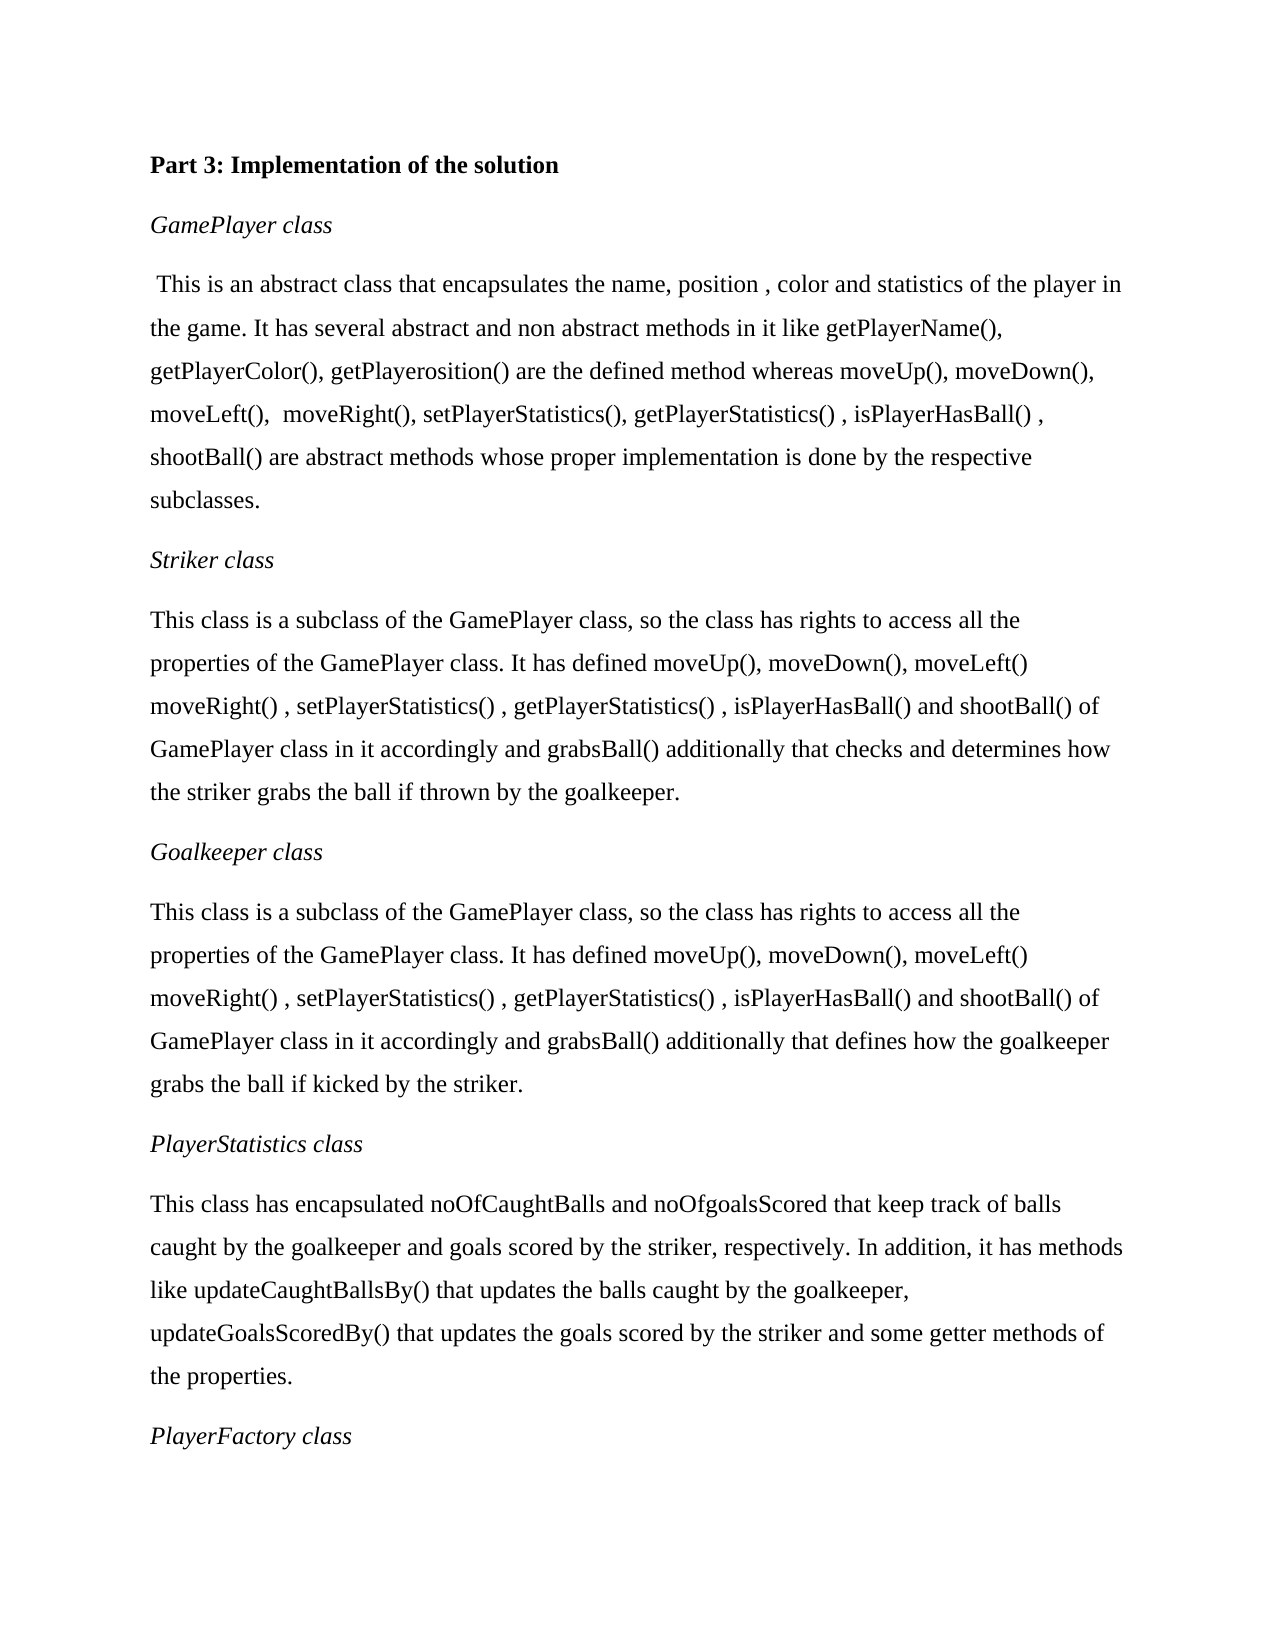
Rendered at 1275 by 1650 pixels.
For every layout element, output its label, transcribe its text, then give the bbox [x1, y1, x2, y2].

text This class is a subclass of the GamePlayer class, so the class has rights to access all the properties of the GamePlayer class. It has defined moveUp(), moveDown(), moveLeft() moveRight() , setPlayerStatistics() , getPlayerStatistics() , isPlayerHasBall() and shootBall() of GamePlayer class in it accordingly and grabsBall() additionally that checks and determines how the striker grabs the ball if thrown by the goalkeeper. [150, 605, 1125, 806]
text Goalkeeper class [150, 837, 1125, 866]
text PlayerStatistics class [150, 1129, 1125, 1158]
text This class is a subclass of the GamePlayer class, so the class has rights to access all the properties of the GamePlayer class. It has defined moveUp(), moveDown(), moveLeft() moveRight() , setPlayerStatistics() , getPlayerStatistics() , isPlayerHasBall() and shootBall() of GamePlayer class in it accordingly and grabsBall() additionally that defines how the goalkeeper grabs the ball if kicked by the striker. [150, 897, 1125, 1098]
text This is an abstract class that encapsulates the name, position , color and statistics of the player in the game. It has several abstract and non abstract methods in it like getPlayerName(), getPlayerColor(), getPlayerosition() are the defined method whereas moveUp(), moveDown(), moveLeft(), moveRight(), setPlayerStatistics(), getPlayerStatistics() , isPlayerHasBall() , shootBall() are abstract methods whose proper implementation is done by the respective subclasses. [150, 269, 1125, 514]
text Striker class [150, 545, 1125, 574]
text GamePlayer class [150, 210, 1125, 238]
text PlayerFactory class [150, 1421, 1125, 1450]
text This class has encapsulated noOfCaughtBalls and noOfgoalsScored that keep track of balls caught by the goalkeeper and goals scored by the striker, respectively. In addition, it has methods like updateCaughtBallsBy() that updates the balls caught by the goalkeeper, updateGoalsScoredBy() that updates the goals scored by the striker and some getter methods of the properties. [150, 1189, 1125, 1390]
text Part 3: Implementation of the solution [150, 150, 1125, 179]
